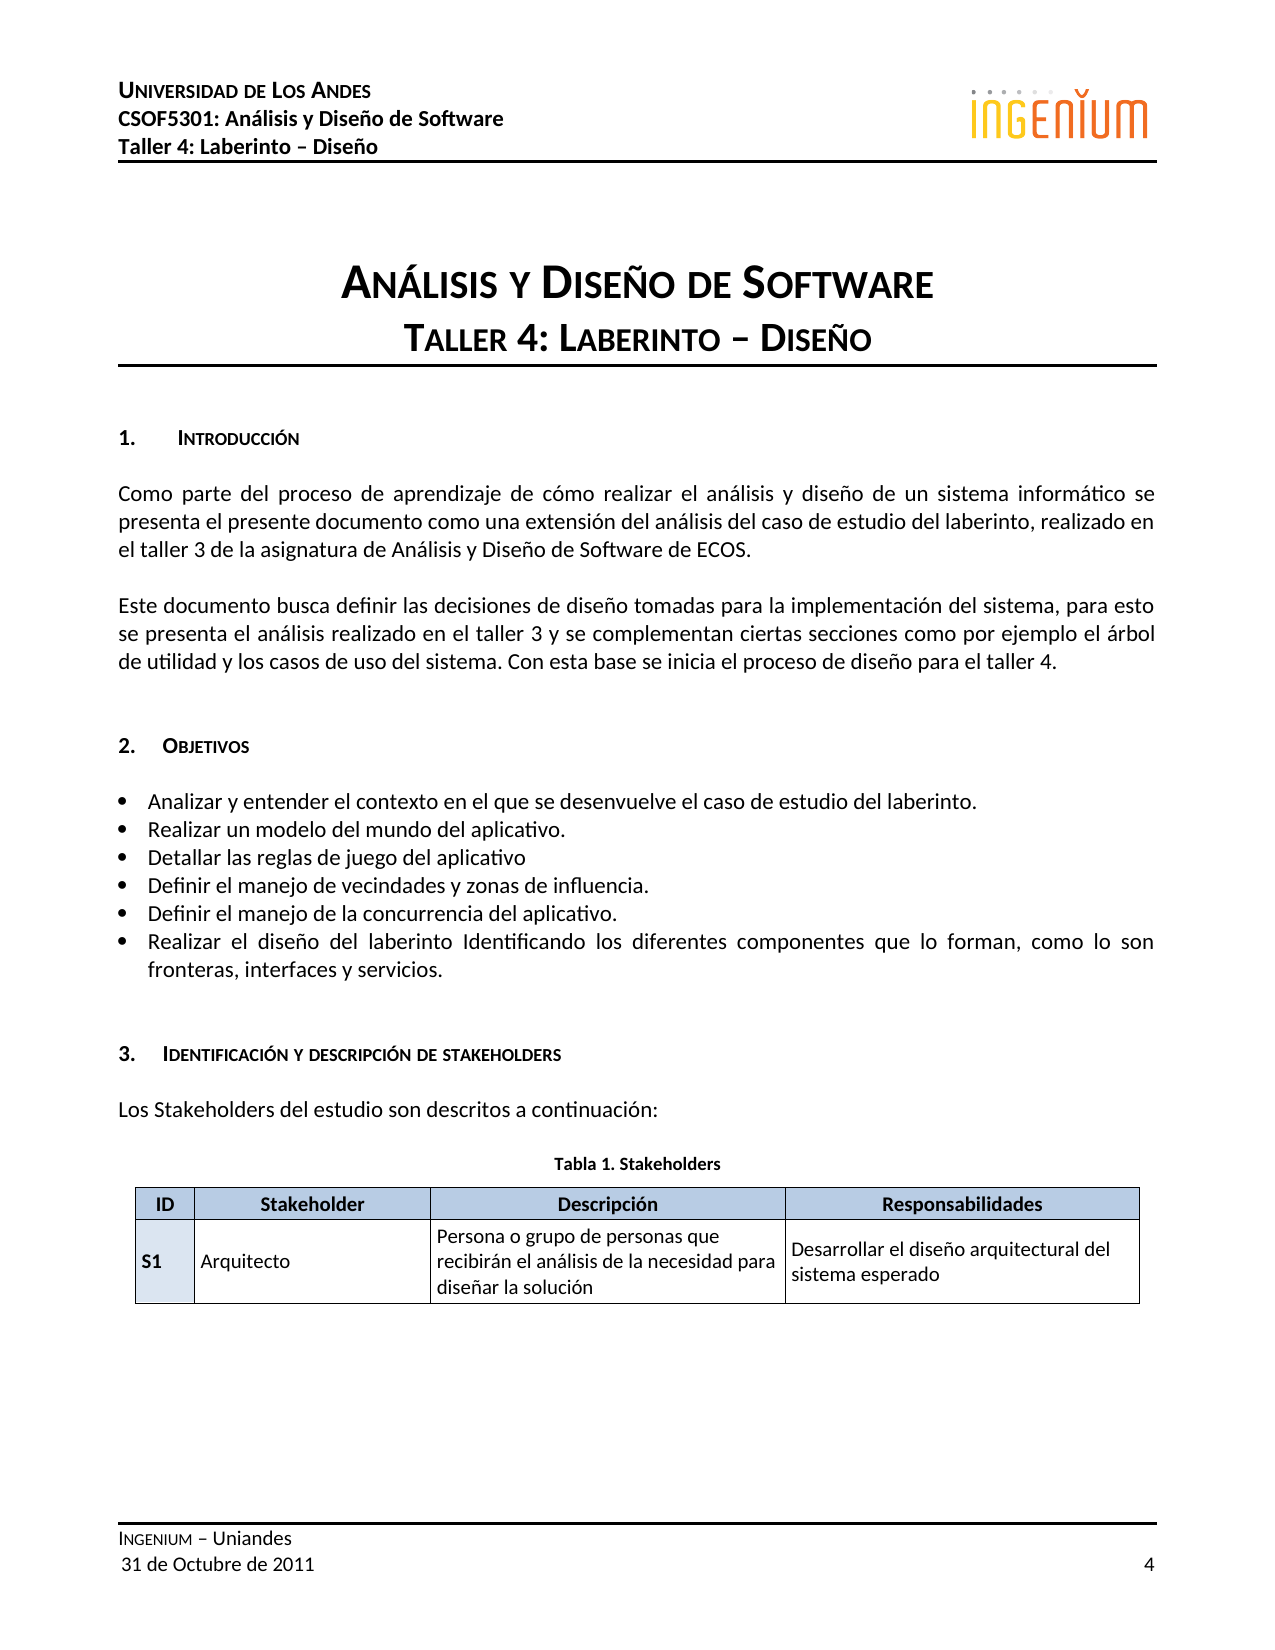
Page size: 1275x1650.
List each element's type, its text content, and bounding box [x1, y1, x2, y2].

text Taller 4: Laberinto – Diseño [118, 311, 1157, 364]
table_cell S1 [136, 1220, 194, 1302]
list Detallar las reglas de juego del aplicativo [118, 843, 1157, 871]
list Realizar un modelo del mundo del aplicativo. [118, 815, 1157, 843]
table_header Descripción [431, 1188, 785, 1219]
table_cell Arquitecto [195, 1220, 430, 1302]
list Objetivos [118, 731, 1157, 759]
text Análisis y Diseño de Software [118, 250, 1157, 311]
table_header Responsabilidades [786, 1188, 1139, 1219]
list Analizar y entender el contexto en el que se desenvuelve el caso de estudio del laberinto. [118, 787, 1157, 815]
list Identificación y descripción de stakeholders [118, 1039, 1157, 1068]
text Como parte del proceso de aprendizaje de cómo realizar el análisis y diseño de un sistema informático se presenta el presente documento como una extensión del análisis del caso de estudio del laberinto, realizado en el taller 3 de la asignatura de Análisis y Diseño de Software de ECOS. [118, 479, 1157, 563]
table_header ID [136, 1188, 194, 1219]
table_cell Persona o grupo de personas que recibirán el análisis de la necesidad para diseñar la solución [431, 1220, 785, 1302]
table_header Stakeholder [195, 1188, 430, 1219]
text Este documento busca definir las decisiones de diseño tomadas para la implementación del sistema, para esto se presenta el análisis realizado en el taller 3 y se complementan ciertas secciones como por ejemplo el árbol de utilidad y los casos de uso del sistema. Con esta base se inicia el proceso de diseño para el taller 4. [118, 591, 1157, 675]
list Definir el manejo de vecindades y zonas de influencia. [118, 871, 1157, 899]
list Introducción [118, 423, 1157, 451]
picture [971, 89, 1154, 150]
list Realizar el diseño del laberinto Identificando los diferentes componentes que lo forman, como lo son fronteras, interfaces y servicios. [118, 927, 1157, 983]
text Los Stakeholders del estudio son descritos a continuación: [118, 1096, 1157, 1124]
text Tabla 1. Stakeholders [118, 1152, 1157, 1174]
table_cell Desarrollar el diseño arquitectural del sistema esperado [786, 1220, 1139, 1302]
list Definir el manejo de la concurrencia del aplicativo. [118, 899, 1157, 927]
